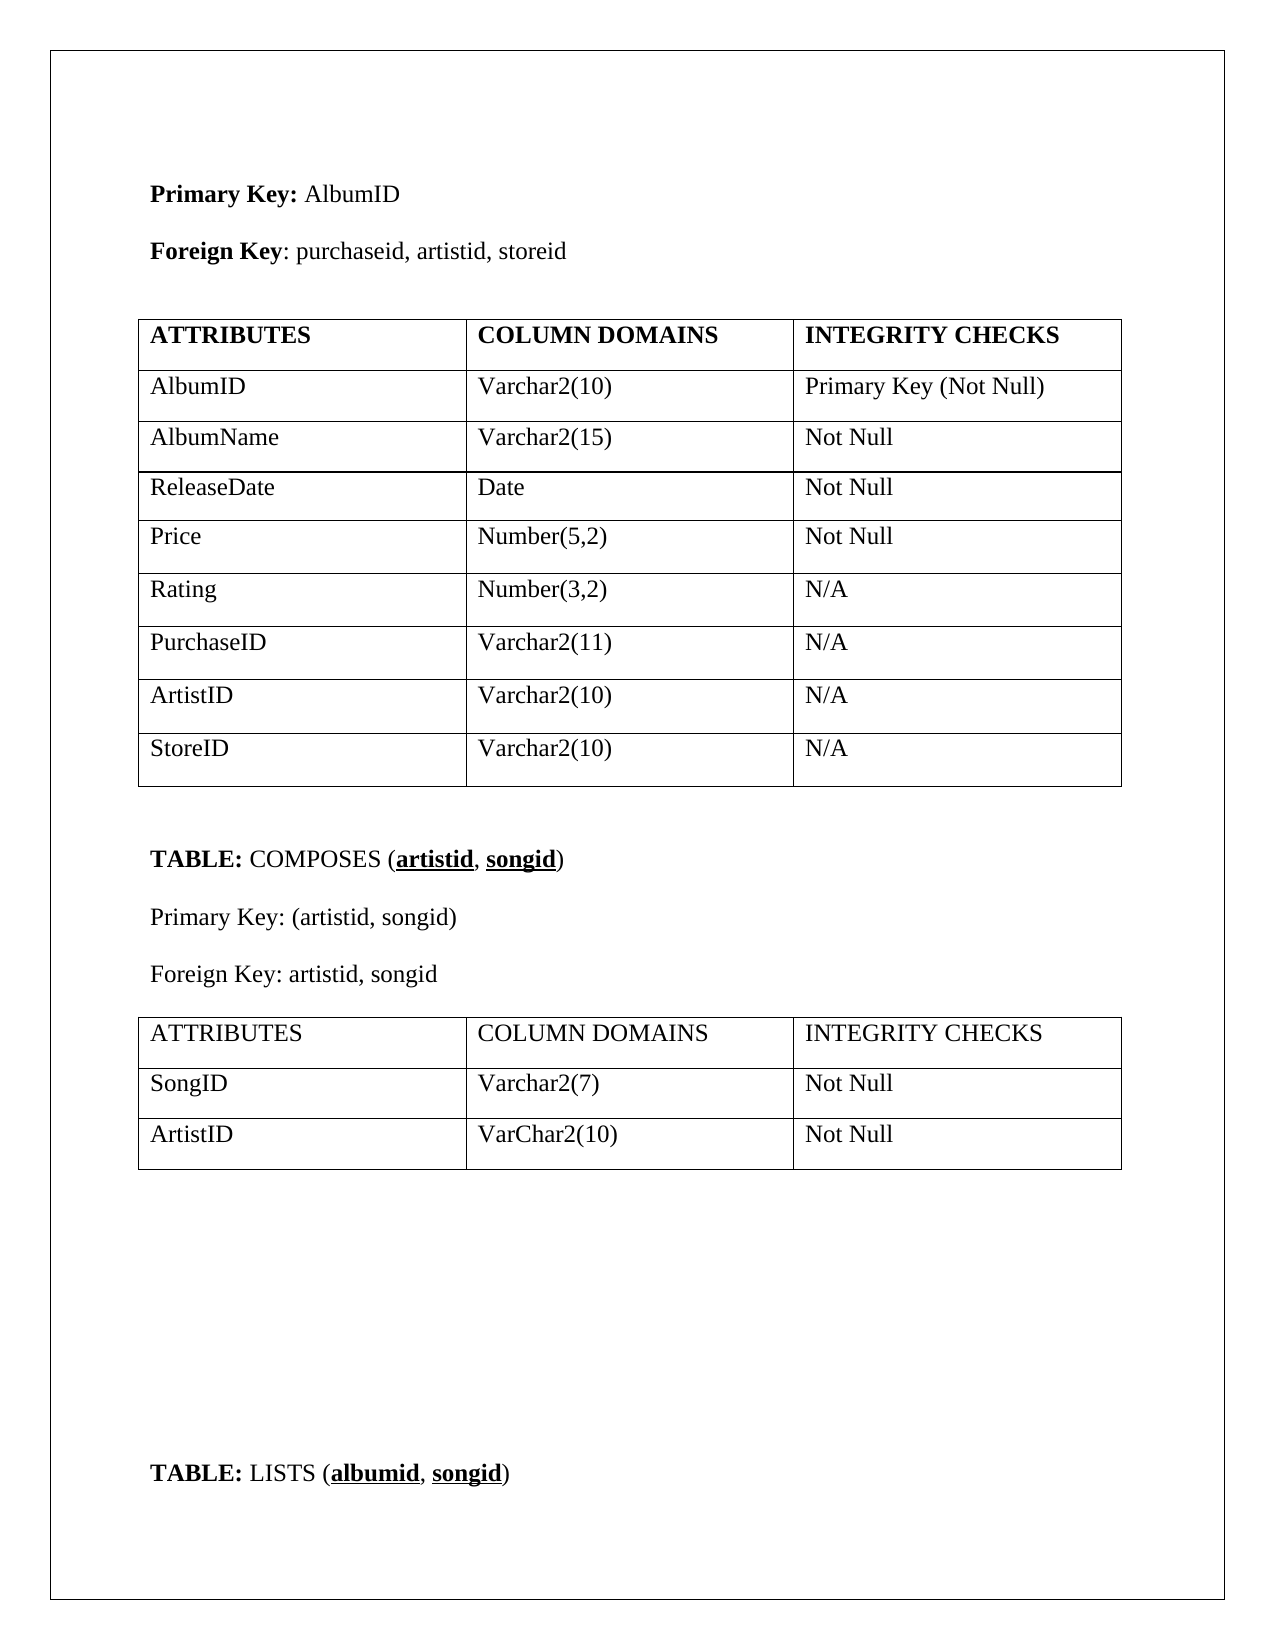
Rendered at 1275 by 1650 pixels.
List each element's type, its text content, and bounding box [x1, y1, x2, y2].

table_cell ArtistID [139, 680, 466, 732]
table_cell Varchar2(10) [467, 734, 793, 786]
table_header COLUMN DOMAINS [467, 1018, 793, 1067]
table_cell Number(5,2) [467, 521, 793, 573]
table_cell N/A [794, 627, 1121, 679]
table_cell ReleaseDate [139, 473, 466, 520]
table_cell Date [467, 473, 793, 520]
table_cell Not Null [794, 473, 1121, 520]
table_cell AlbumName [139, 422, 466, 471]
table_cell Not Null [794, 1119, 1121, 1169]
table_cell Price [139, 521, 466, 573]
table_cell N/A [794, 574, 1121, 626]
table_cell SongID [139, 1069, 466, 1118]
table_cell Varchar2(10) [467, 371, 793, 421]
table_cell Varchar2(7) [467, 1069, 793, 1118]
table_cell Primary Key (Not Null) [794, 371, 1121, 421]
text Foreign Key: purchaseid, artistid, storeid [150, 236, 1125, 265]
table_cell Varchar2(10) [467, 680, 793, 732]
table_header INTEGRITY CHECKS [794, 1018, 1121, 1067]
table_cell Not Null [794, 422, 1121, 471]
table_cell AlbumID [139, 371, 466, 421]
table_cell ArtistID [139, 1119, 466, 1169]
table_header ATTRIBUTES [139, 1018, 466, 1067]
table_cell N/A [794, 680, 1121, 732]
table_cell StoreID [139, 734, 466, 786]
text Foreign Key: artistid, songid [150, 959, 1125, 988]
table_cell Not Null [794, 1069, 1121, 1118]
table_cell Rating [139, 574, 466, 626]
table_cell Varchar2(11) [467, 627, 793, 679]
text TABLE: LISTS (albumid, songid) [150, 1458, 1125, 1486]
table_cell Varchar2(15) [467, 422, 793, 471]
text TABLE: COMPOSES (artistid, songid) [150, 844, 1125, 873]
table_cell Not Null [794, 521, 1121, 573]
table_header COLUMN DOMAINS [467, 320, 793, 370]
text Primary Key: (artistid, songid) [150, 902, 1125, 930]
table_cell Number(3,2) [467, 574, 793, 626]
table_header INTEGRITY CHECKS [794, 320, 1121, 370]
table_cell PurchaseID [139, 627, 466, 679]
table_header ATTRIBUTES [139, 320, 466, 370]
table_cell VarChar2(10) [467, 1119, 793, 1169]
text Primary Key: AlbumID [150, 179, 1125, 207]
table_cell N/A [794, 734, 1121, 786]
